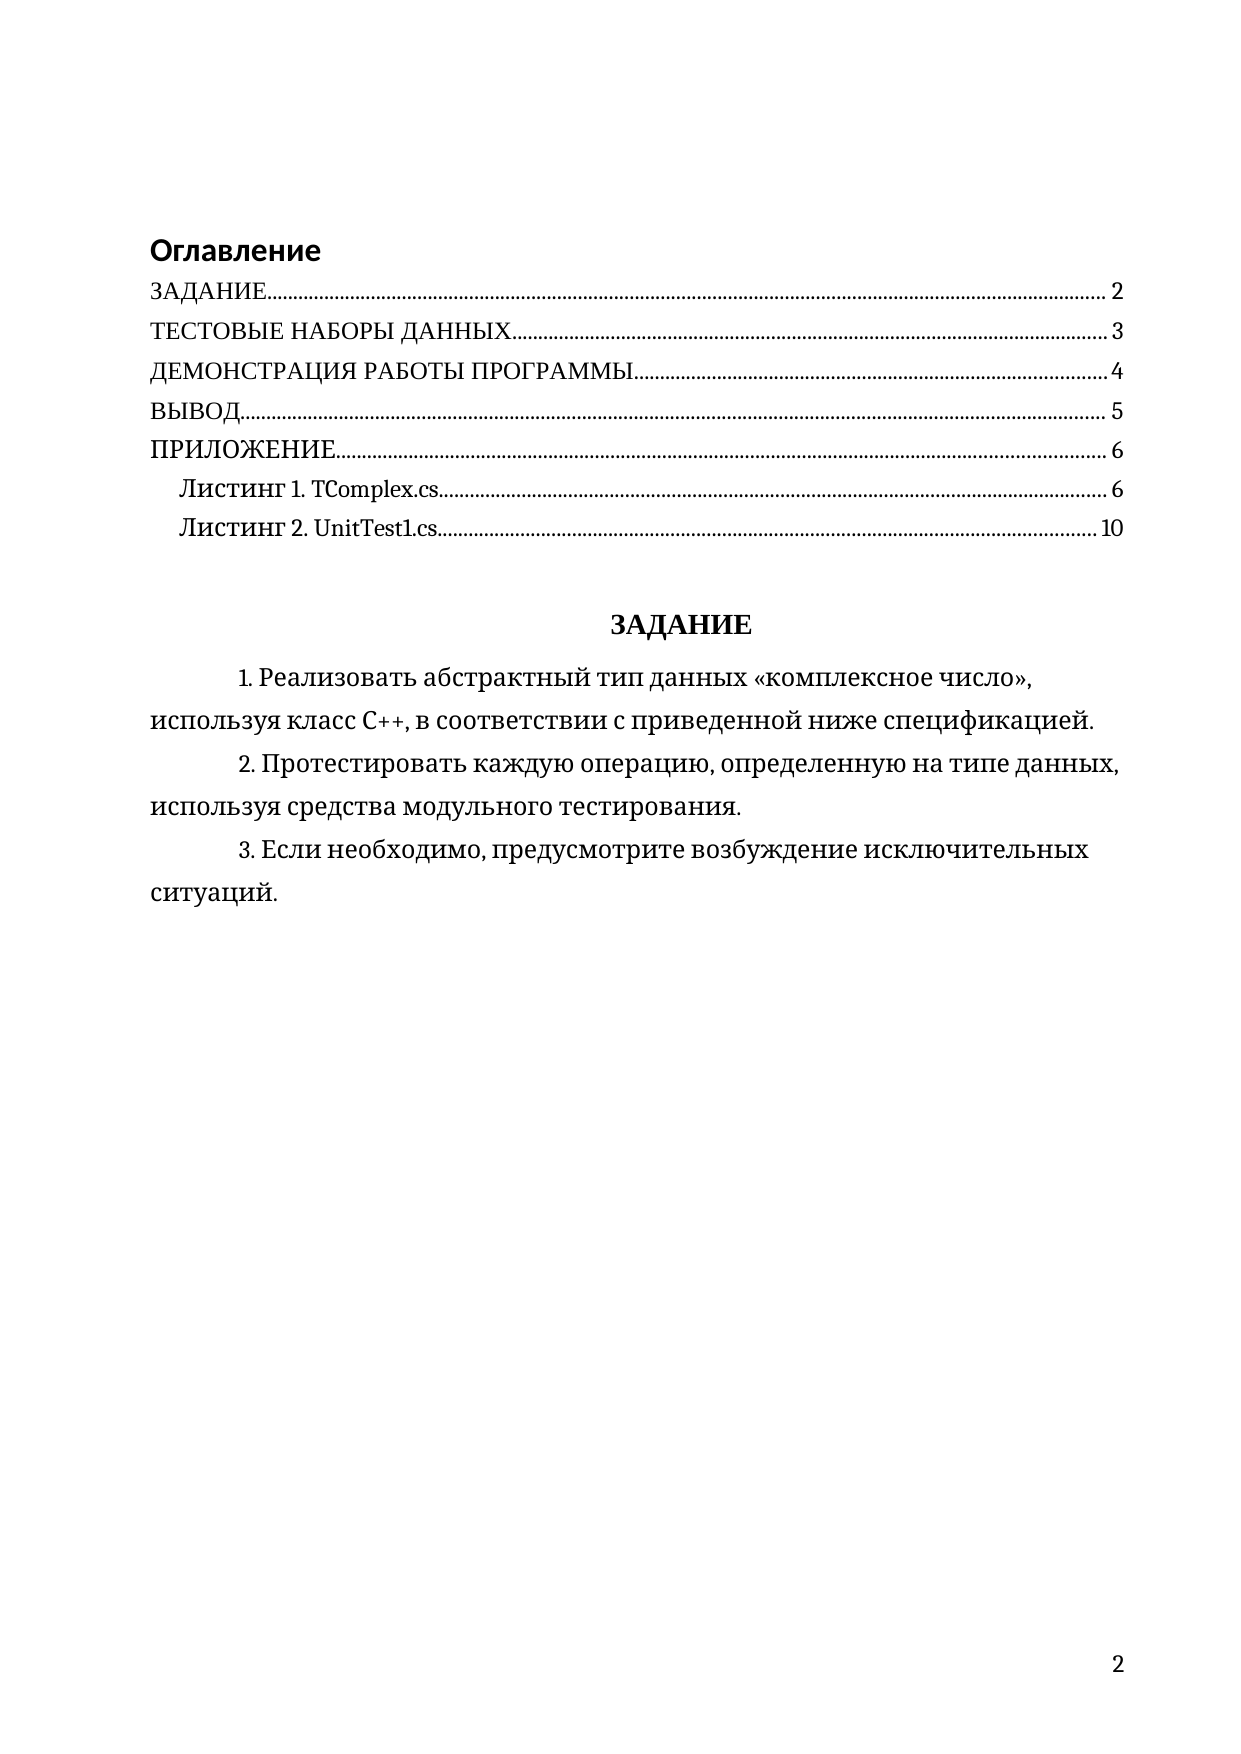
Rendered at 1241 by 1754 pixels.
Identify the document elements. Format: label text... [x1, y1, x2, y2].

text 2. Протестировать каждую операцию, определенную на типе данных, используя средства модульного тестирования. [150, 750, 1124, 822]
subtitle ЗАДАНИЕ [150, 607, 1124, 641]
text 1. Реализовать абстрактный тип данных «комплексное число», используя класс С++, в соответствии с приведенной ниже спецификацией. [150, 663, 1124, 735]
text 3. Если необходимо, предусмотрите возбуждение исключительных ситуаций. [150, 836, 1124, 908]
